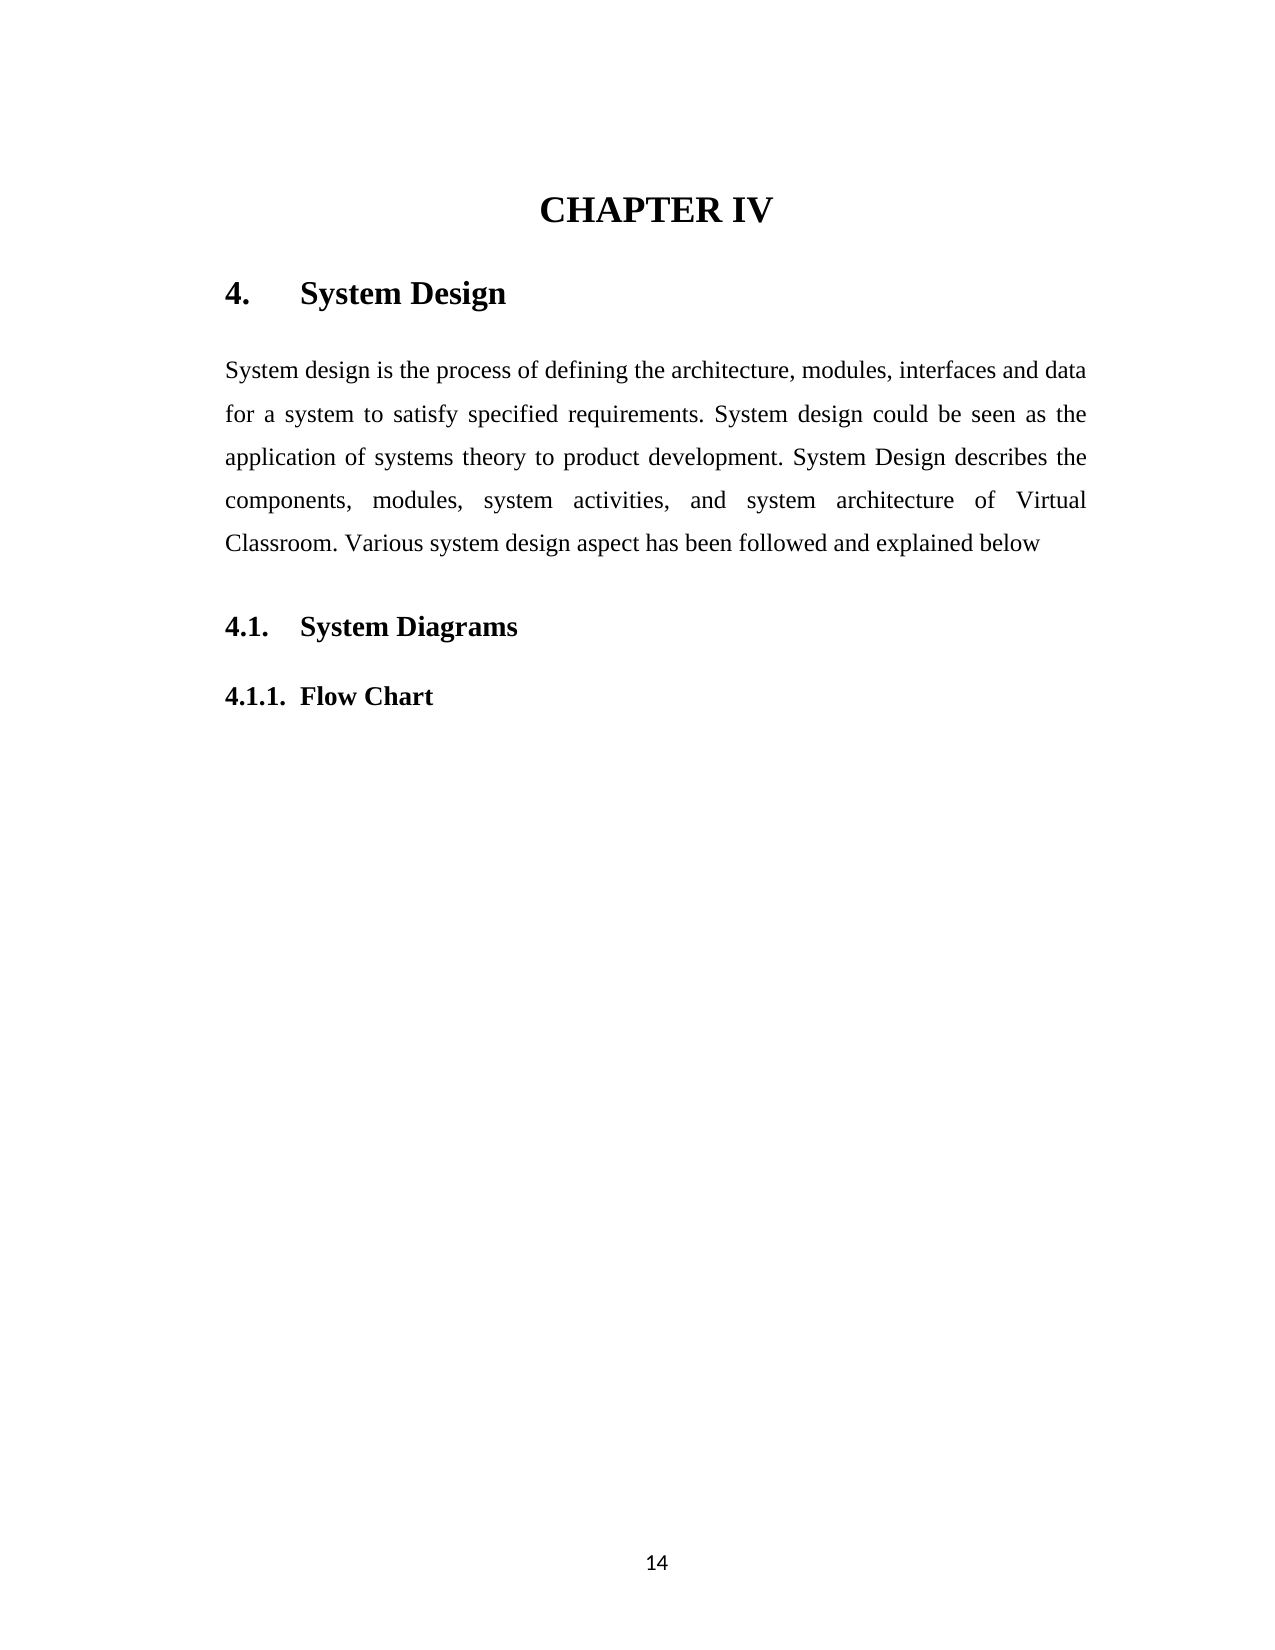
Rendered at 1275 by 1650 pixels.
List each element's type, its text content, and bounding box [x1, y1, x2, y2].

list System design is the process of defining the architecture, modules, interfaces and data for a system to satisfy specified requirements. System design could be seen as the application of systems theory to product development. System Design describes the components, modules, system activities, and system architecture of Virtual Classroom. Various system design aspect has been followed and explained below [225, 356, 1087, 557]
subtitle CHAPTER IV [225, 187, 1087, 231]
subtitle System Design [225, 273, 1087, 311]
subtitle Flow Chart [225, 680, 1087, 711]
subtitle System Diagrams [225, 609, 1087, 642]
